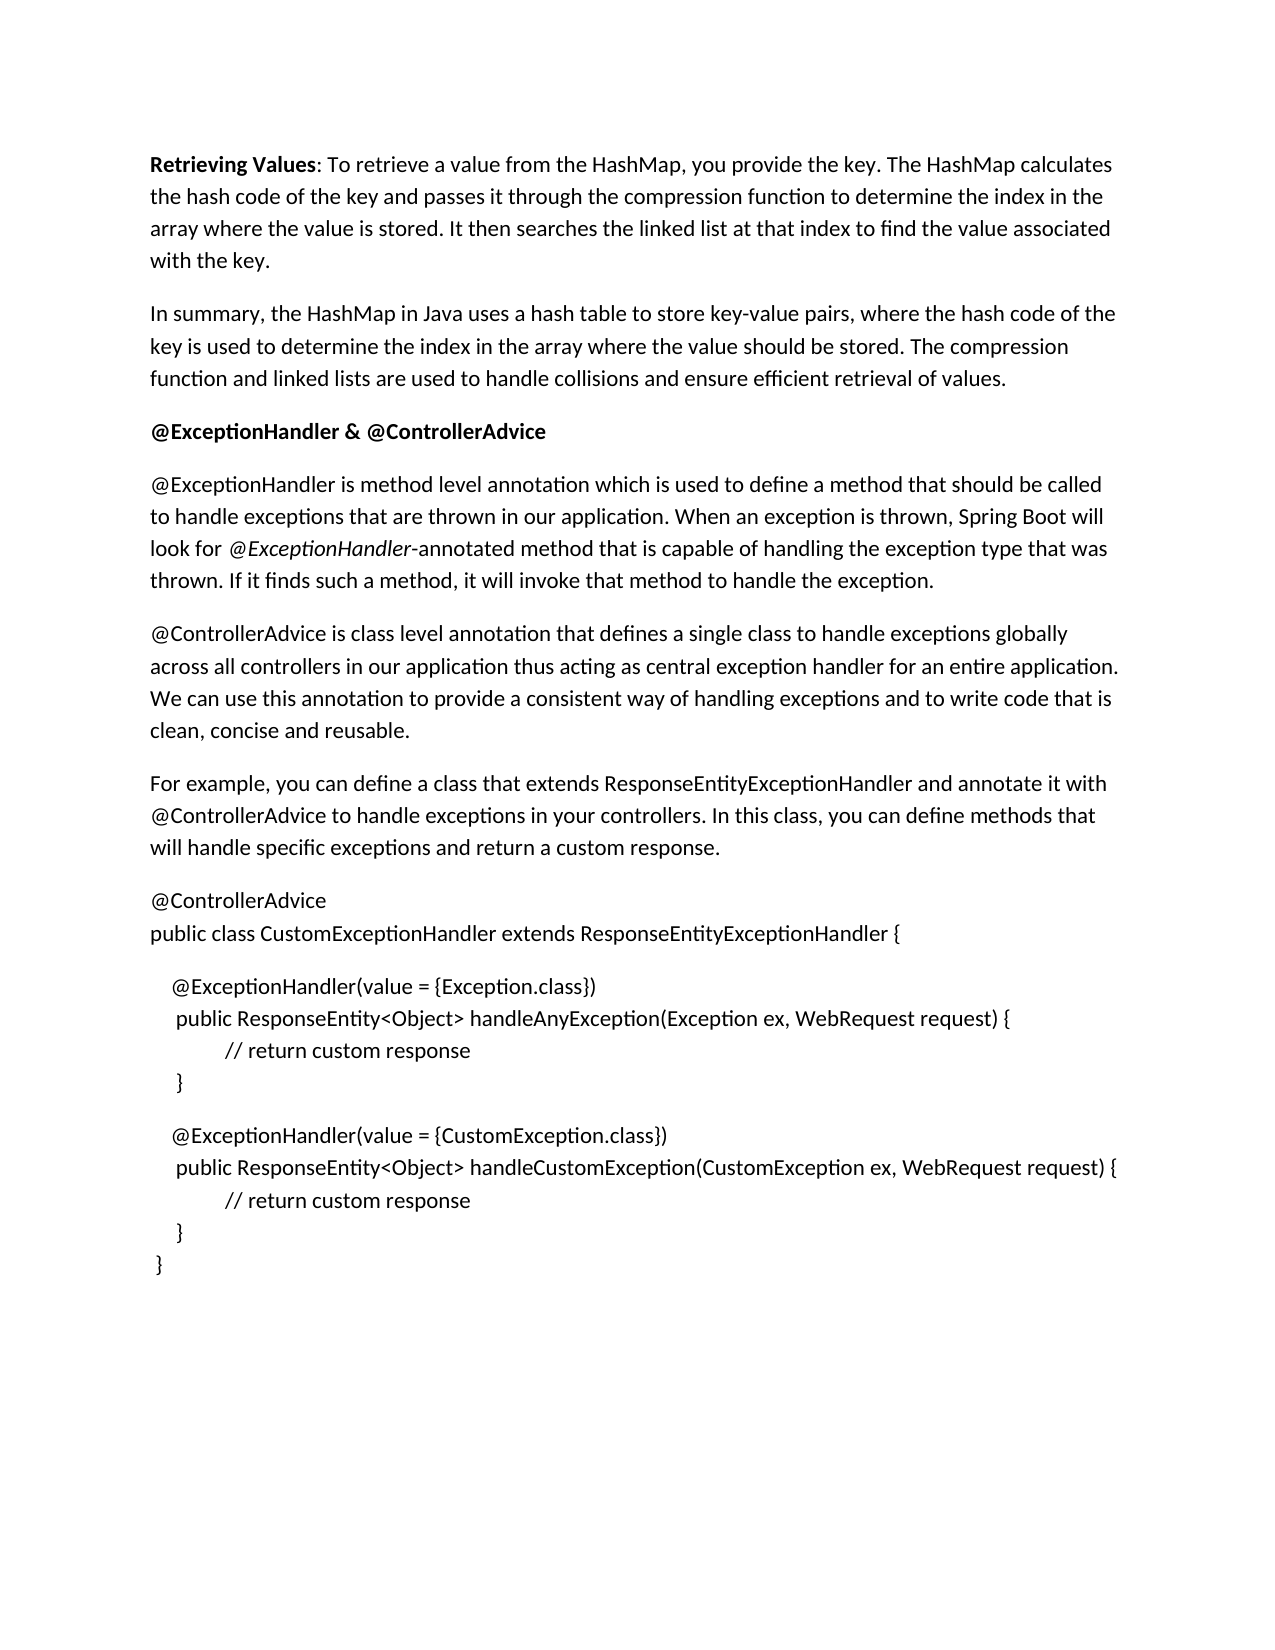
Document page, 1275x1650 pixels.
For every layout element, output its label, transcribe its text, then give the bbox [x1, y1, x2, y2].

text @ExceptionHandler(value = {Exception.class}) public ResponseEntity<Object> handleAnyException(Exception ex, WebRequest request) { // return custom response } [150, 972, 1125, 1096]
text @ExceptionHandler is method level annotation which is used to define a method that should be called to handle exceptions that are thrown in our application. When an exception is thrown, Spring Boot will look for @ExceptionHandler-annotated method that is capable of handling the exception type that was thrown. If it finds such a method, it will invoke that method to handle the exception. [150, 470, 1125, 594]
text For example, you can define a class that extends ResponseEntityExceptionHandler and annotate it with @ControllerAdvice to handle exceptions in your controllers. In this class, you can define methods that will handle specific exceptions and return a custom response. [150, 769, 1125, 862]
text @ControllerAdvice is class level annotation that defines a single class to handle exceptions globally across all controllers in our application thus acting as central exception handler for an entire application. We can use this annotation to provide a consistent way of handling exceptions and to write code that is clean, concise and reusable. [150, 619, 1125, 744]
text Retrieving Values: To retrieve a value from the HashMap, you provide the key. The HashMap calculates the hash code of the key and passes it through the compression function to determine the index in the array where the value is stored. It then searches the linked list at that index to find the value associated with the key. [150, 150, 1125, 274]
text @ControllerAdvice public class CustomExceptionHandler extends ResponseEntityExceptionHandler { [150, 887, 1125, 947]
text @ExceptionHandler & @ControllerAdvice [150, 417, 1125, 445]
text @ExceptionHandler(value = {CustomException.class}) public ResponseEntity<Object> handleCustomException(CustomException ex, WebRequest request) { // return custom response } } [150, 1121, 1125, 1278]
text In summary, the HashMap in Java uses a hash table to store key-value pairs, where the hash code of the key is used to determine the index in the array where the value should be stored. The compression function and linked lists are used to handle collisions and ensure efficient retrieval of values. [150, 299, 1125, 392]
